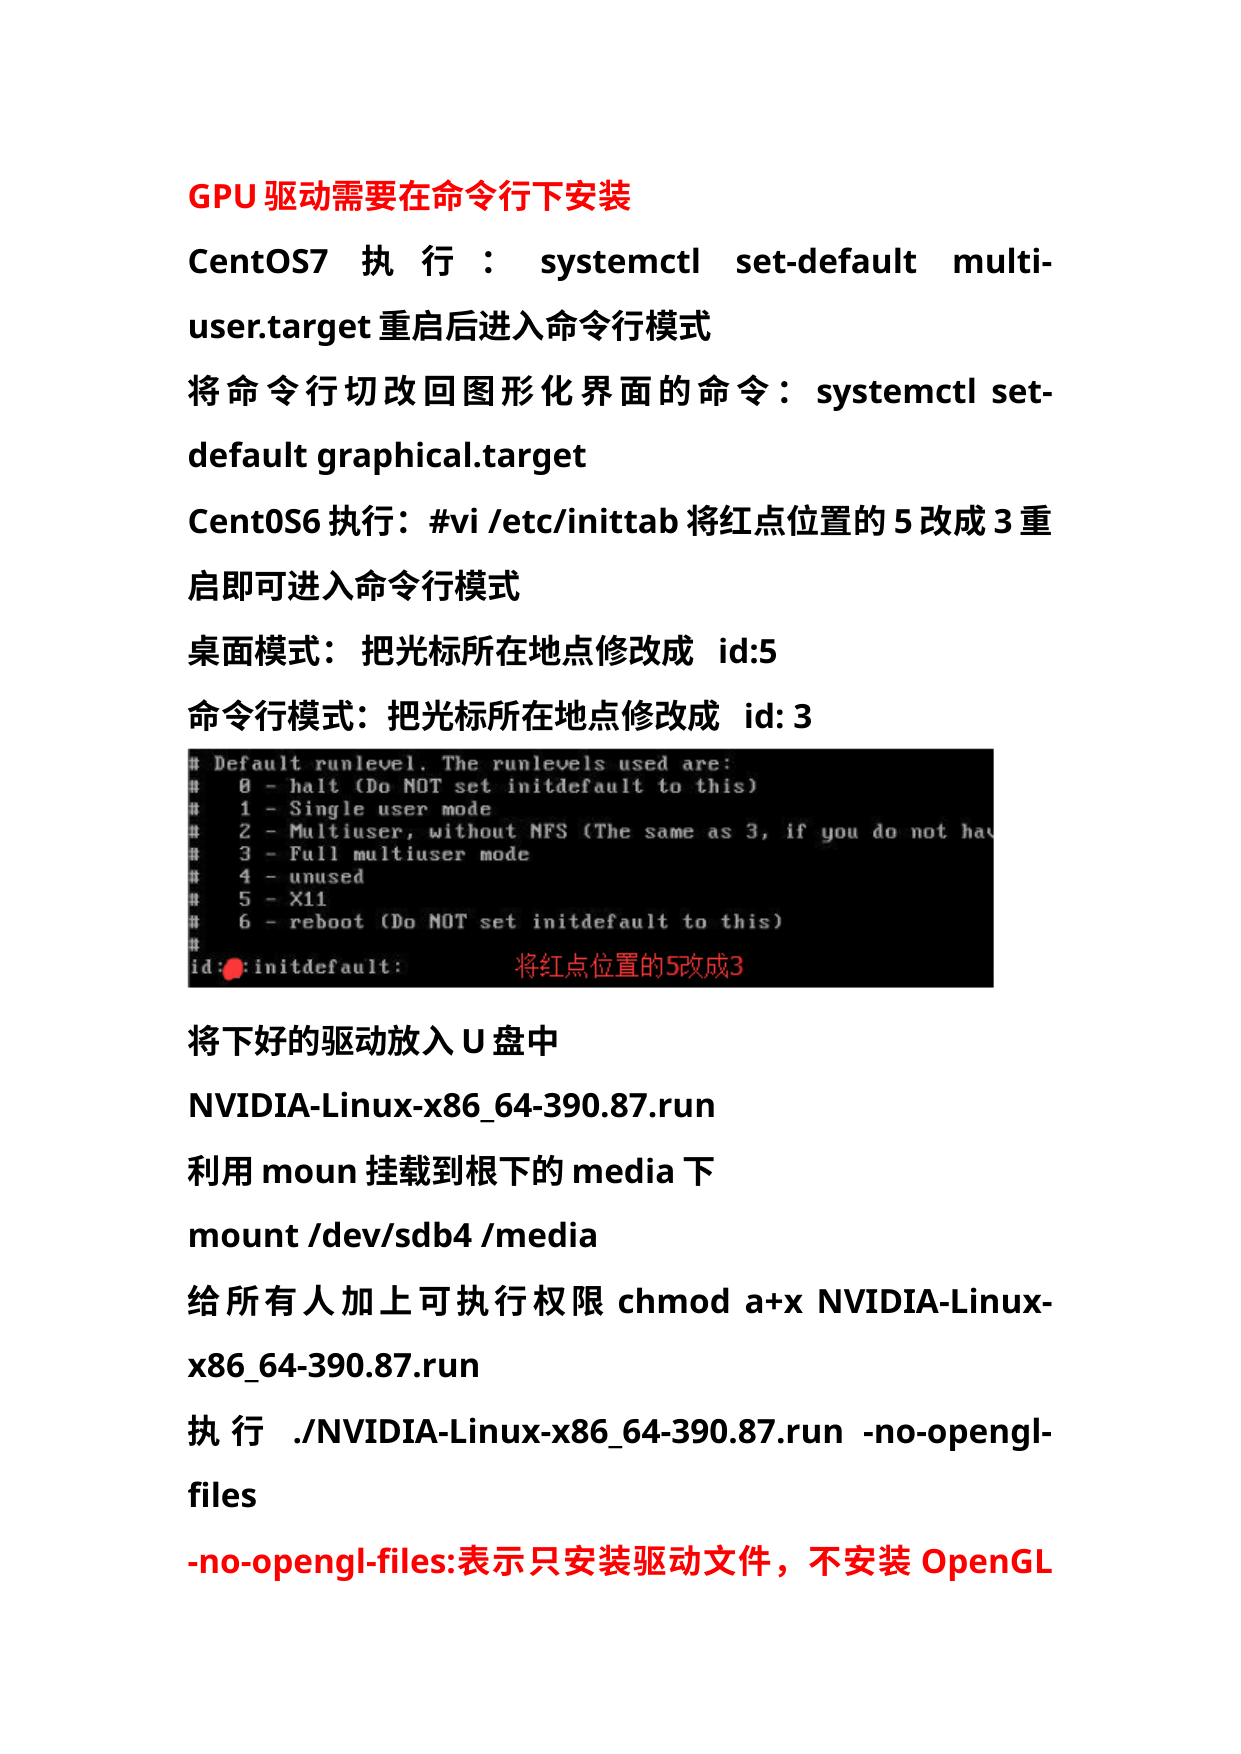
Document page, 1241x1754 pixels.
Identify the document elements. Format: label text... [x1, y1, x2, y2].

text 将下好的驱动放入U盘中 [187, 1007, 1053, 1072]
text GPU驱动需要在命令行下安装 [187, 162, 1053, 227]
text Cent0S6执行：#vi /etc/inittab将红点位置的5改成3重启即可进入命令行模式 [187, 487, 1053, 617]
text 利用moun挂载到根下的media下 [187, 1137, 1053, 1202]
picture [187, 747, 994, 991]
text 命令行模式：把光标所在地点修改成 id: 3 [187, 682, 1053, 747]
text 执行 ./NVIDIA-Linux-x86_64-390.87.run -no-opengl-files [187, 1397, 1053, 1527]
text NVIDIA-Linux-x86_64-390.87.run [187, 1072, 1053, 1137]
text 桌面模式： 把光标所在地点修改成 id:5 [187, 617, 1053, 682]
text mount /dev/sdb4 /media [187, 1202, 1053, 1267]
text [187, 1527, 1053, 1592]
text 给所有人加上可执行权限chmod a+x NVIDIA-Linux-x86_64-390.87.run [187, 1267, 1053, 1397]
text CentOS7执行：systemctl set-default multi-user.target重启后进入命令行模式 [187, 227, 1053, 357]
text 将命令行切改回图形化界面的命令：systemctl set-default graphical.target [187, 357, 1053, 487]
